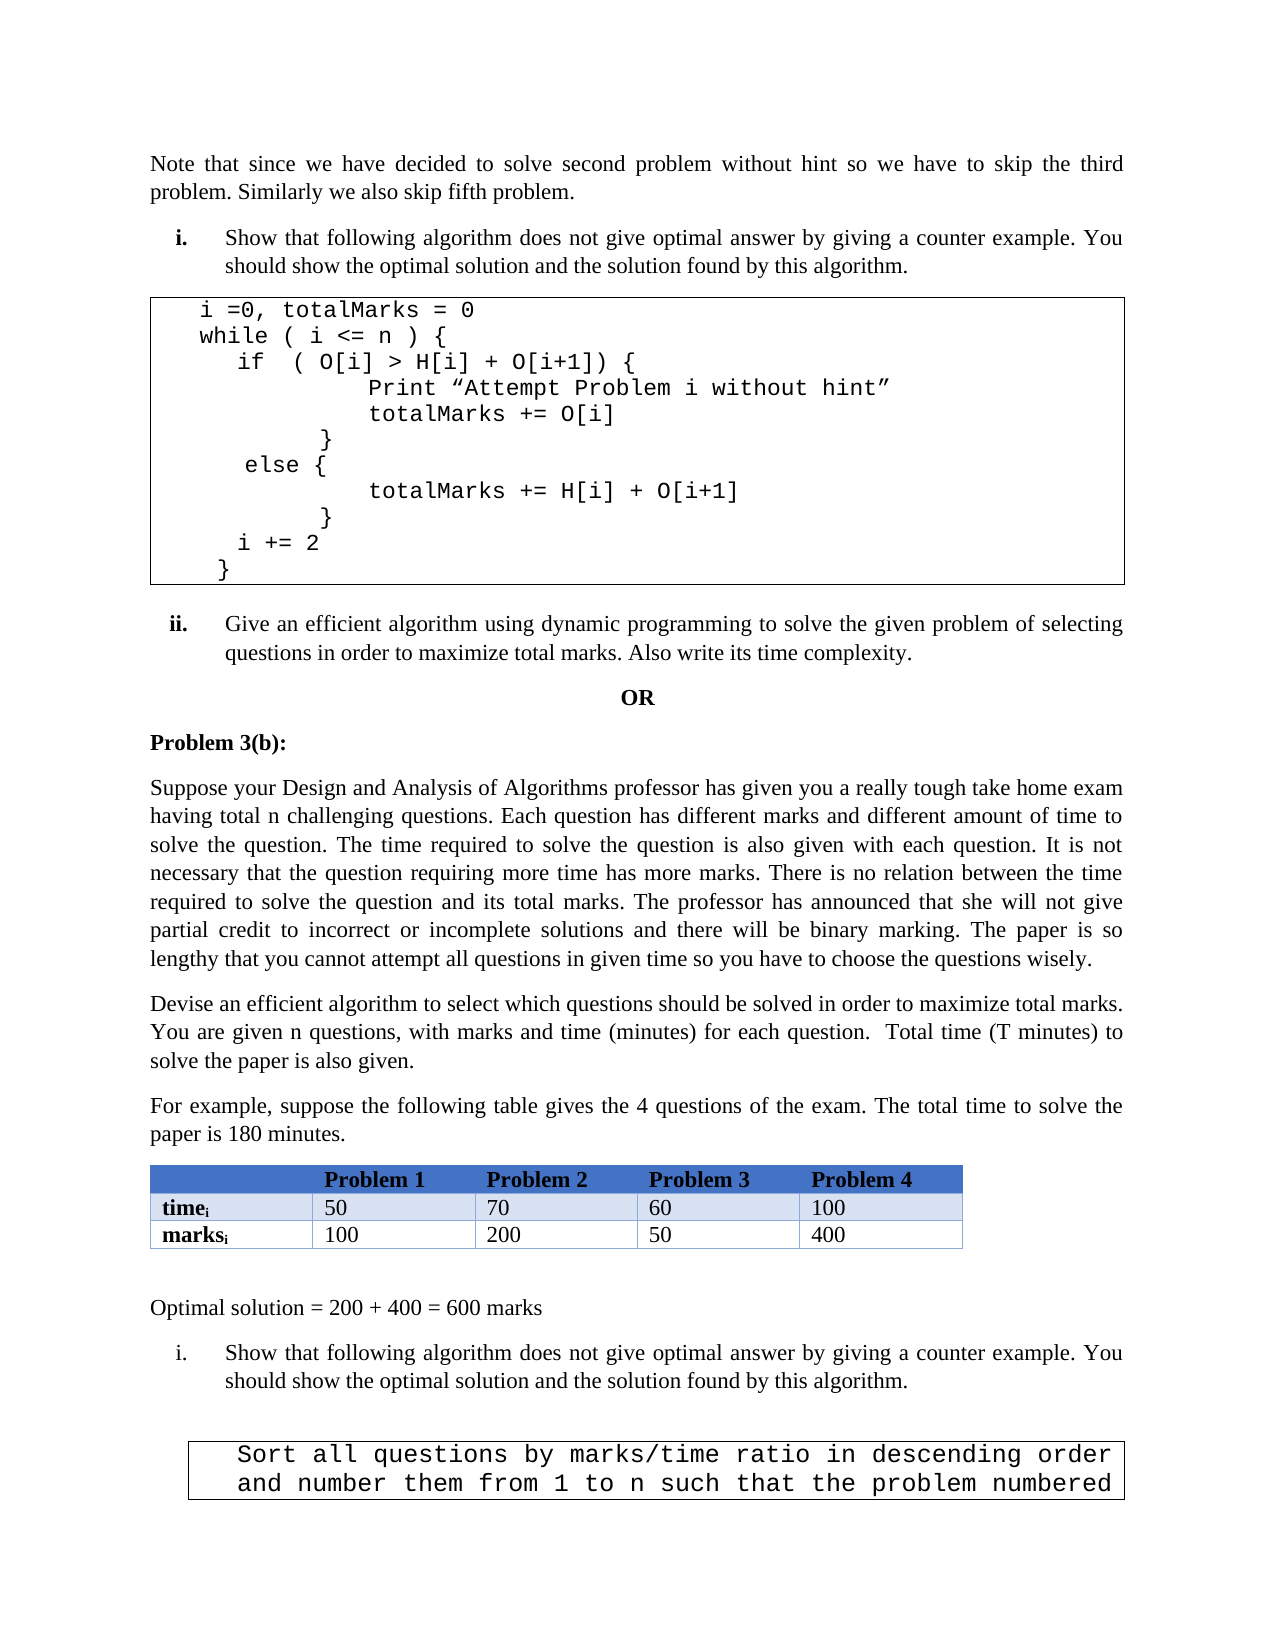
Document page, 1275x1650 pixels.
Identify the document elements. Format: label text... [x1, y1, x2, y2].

table_cell 100 [800, 1194, 962, 1220]
table_cell 50 [313, 1194, 475, 1220]
list Show that following algorithm does not give optimal answer by giving a counter example. You should show the optimal solution and the solution found by this algorithm. [187, 223, 1125, 278]
table_cell 200 [476, 1221, 637, 1248]
table_header Problem 3 [638, 1166, 799, 1193]
table_header Problem 4 [800, 1166, 962, 1193]
table_header Problem 1 [313, 1166, 475, 1193]
list Show that following algorithm does not give optimal answer by giving a counter example. You should show the optimal solution and the solution found by this algorithm. [187, 1339, 1125, 1394]
list Give an efficient algorithm using dynamic programming to solve the given problem of selecting questions in order to maximize total marks. Also write its time complexity. [187, 610, 1125, 665]
text Problem 3(b): [150, 729, 1125, 755]
table_header [151, 1166, 312, 1193]
table_cell marksi [151, 1221, 312, 1248]
table_cell 100 [313, 1221, 475, 1248]
table_cell 70 [476, 1194, 637, 1220]
table_cell timei [151, 1194, 312, 1220]
table_cell 60 [638, 1194, 799, 1220]
text Optimal solution = 200 + 400 = 600 marks [150, 1294, 1125, 1320]
text OR [150, 684, 1125, 710]
table_cell 50 [638, 1221, 799, 1248]
table_cell 400 [800, 1221, 962, 1248]
text Suppose your Design and Analysis of Algorithms professor has given you a really tough take home exam having total n challenging questions. Each question has different marks and different amount of time to solve the question. The time required to solve the question is also given with each question. It is not necessary that the question requiring more time has more marks. There is no relation between the time required to solve the question and its total marks. The professor has announced that she will not give partial credit to incorrect or incomplete solutions and there will be binary marking. The paper is so lengthy that you cannot attempt all questions in given time so you have to choose the questions wisely. [150, 774, 1125, 971]
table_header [189, 1442, 1124, 1498]
text For example, suppose the following table gives the 4 questions of the exam. The total time to solve the paper is 180 minutes. [150, 1092, 1125, 1147]
table_header Problem 2 [476, 1166, 637, 1193]
text Note that since we have decided to solve second problem without hint so we have to skip the third problem. Similarly we also skip fifth problem. [150, 150, 1125, 205]
text Devise an efficient algorithm to select which questions should be solved in order to maximize total marks. You are given n questions, with marks and time (minutes) for each question. Total time (T minutes) to solve the paper is also given. [150, 990, 1125, 1073]
table_header i =0, totalMarks = 0 while ( i <= n ) { if ( O[i] > H[i] + O[i+1]) { Print “Attempt Problem i without hint” totalMarks += O[i] } else { totalMarks += H[i] + O[i+1] } i += 2 } [151, 298, 1124, 583]
